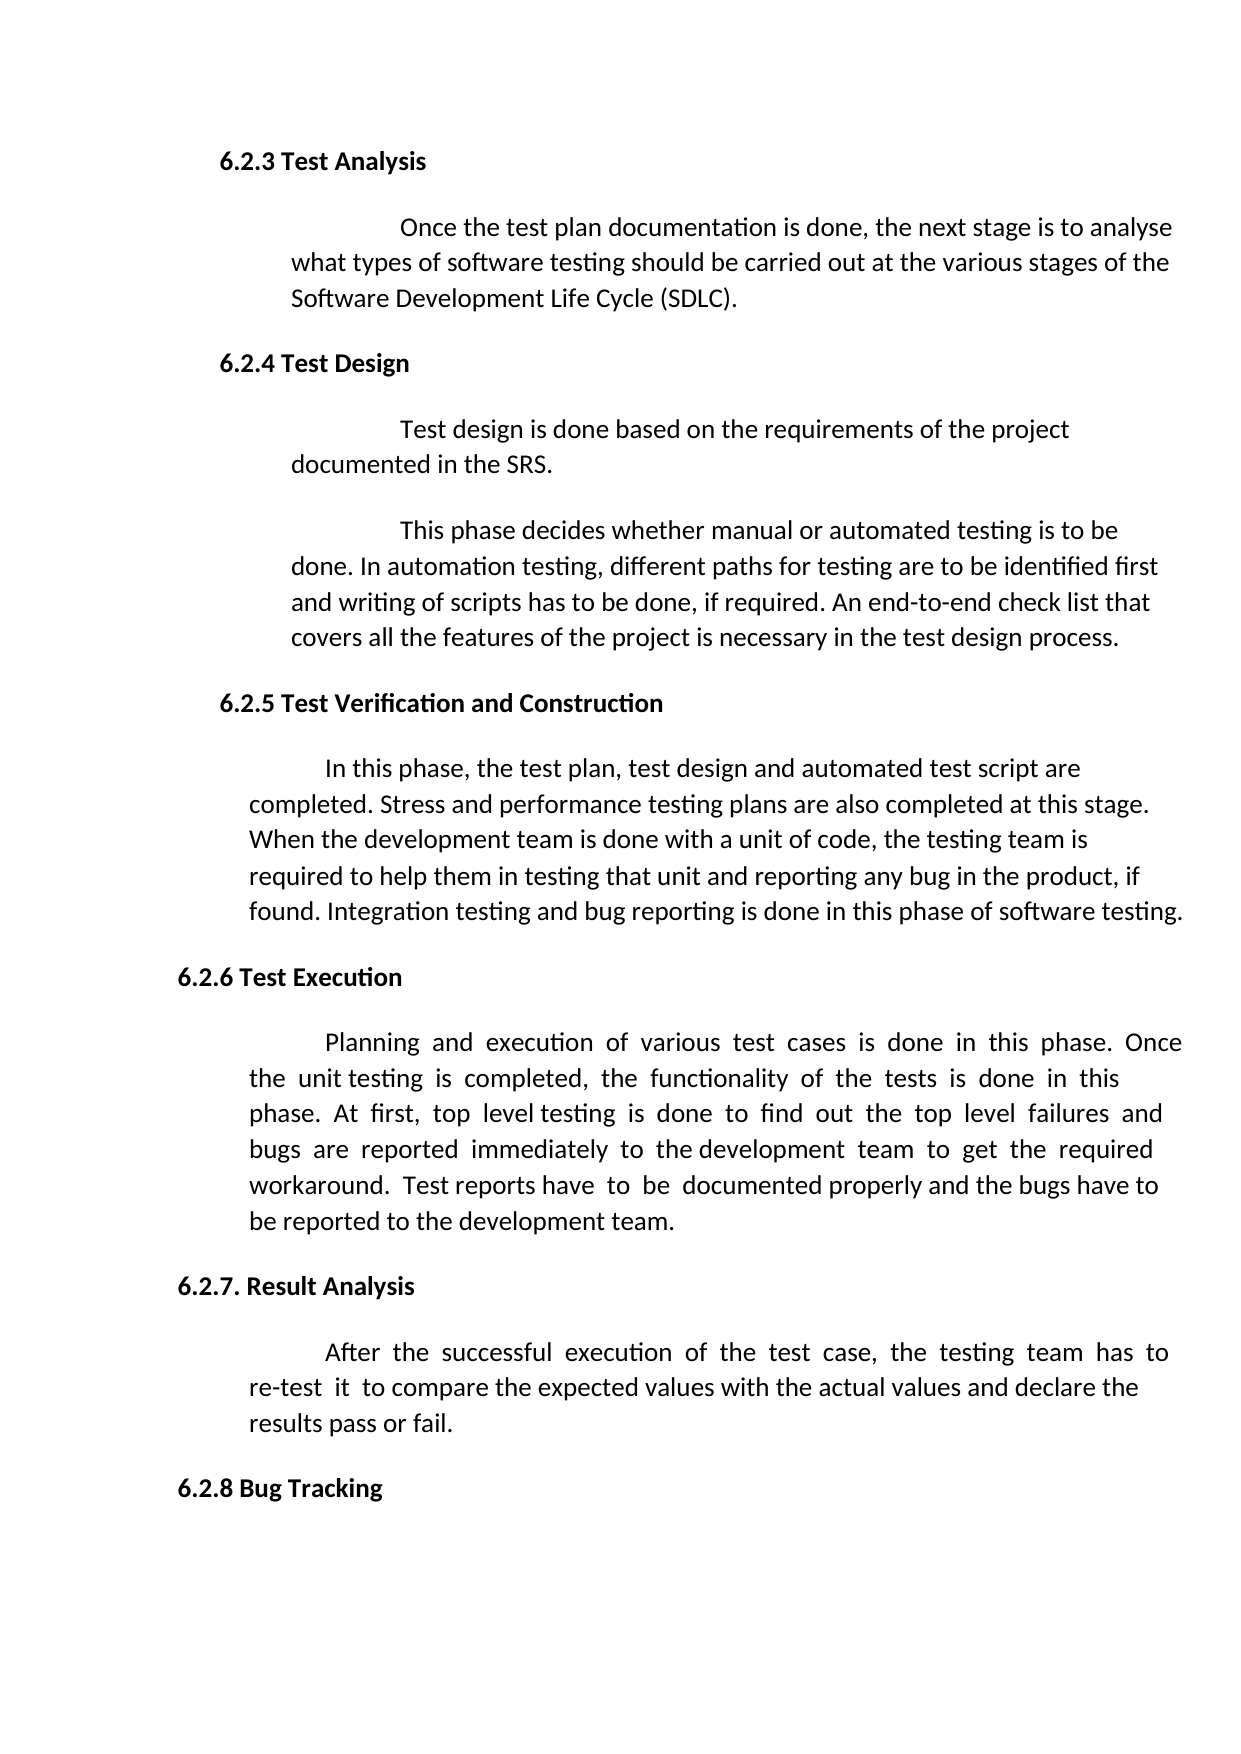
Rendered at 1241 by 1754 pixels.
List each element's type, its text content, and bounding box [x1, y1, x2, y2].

text Once the test plan documentation is done, the next stage is to analyse what types of software testing should be carried out at the various stages of the Software Development Life Cycle (SDLC). [291, 207, 1188, 314]
text 6.2.8 Bug Tracking [177, 1469, 1188, 1505]
text Test design is done based on the requirements of the project documented in the SRS. [291, 409, 1188, 481]
text 6.2.7. Result Analysis [177, 1267, 1188, 1303]
text After the successful execution of the test case, the testing team has to re-test it to compare the expected values with the actual values and declare the results pass or fail. [249, 1332, 1188, 1439]
text 6.2.3 Test Analysis [219, 142, 1188, 178]
text This phase decides whether manual or automated testing is to be done. In automation testing, different paths for testing are to be identified first and writing of scripts has to be done, if required. An end-to-end check list that covers all the features of the project is necessary in the test design process. [291, 510, 1188, 654]
text In this phase, the test plan, test design and automated test script are completed. Stress and performance testing plans are also completed at this stage. When the development team is done with a unit of code, the testing team is required to help them in testing that unit and reporting any bug in the product, if found. Integration testing and bug reporting is done in this phase of software testing. [249, 748, 1188, 928]
text 6.2.6 Test Execution [177, 957, 1188, 993]
text 6.2.4 Test Design [219, 344, 1188, 380]
text Planning and execution of various test cases is done in this phase. Once the unit testing is completed, the functionality of the tests is done in this phase. At first, top level testing is done to find out the top level failures and bugs are reported immediately to the development team to get the required workaround. Test reports have to be documented properly and the bugs have to be reported to the development team. [249, 1022, 1188, 1237]
text 6.2.5 Test Verification and Construction [219, 683, 1188, 719]
